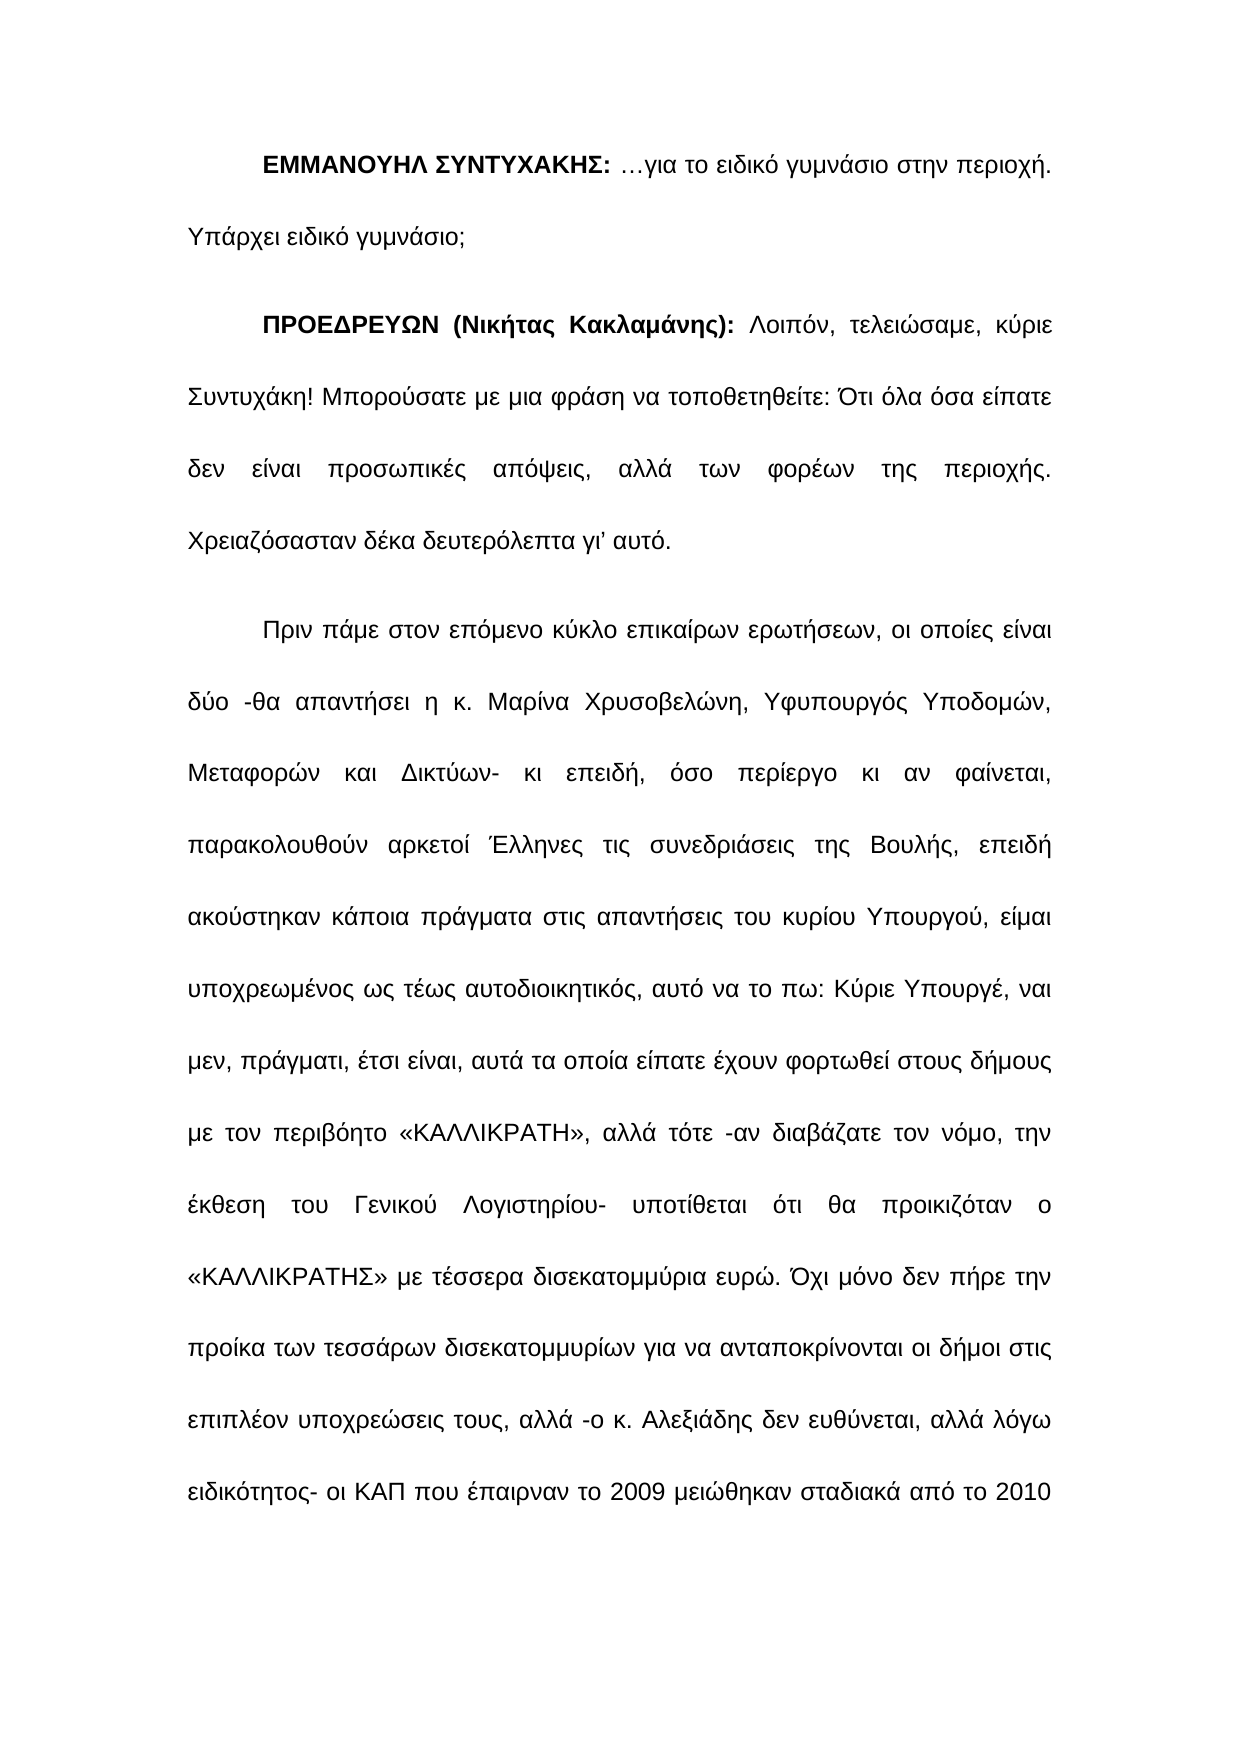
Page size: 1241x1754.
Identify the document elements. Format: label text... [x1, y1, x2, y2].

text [187, 614, 1053, 1506]
text ΠΡΟΕΔΡΕΥΩΝ (Νικήτας Κακλαμάνης): Λοιπόν, τελειώσαμε, κύριε Συντυχάκη! Μπορούσατε με μια φράση να τοποθετηθείτε: Ότι όλα όσα είπατε δεν είναι προσωπικές απόψεις, αλλά των φορέων της περιοχής. Χρειαζόσασταν δέκα δευτερόλεπτα γι’ αυτό. [187, 310, 1053, 555]
text ΕΜΜΑΝΟΥΗΛ ΣΥΝΤΥΧΑΚΗΣ: …για το ειδικό γυμνάσιο στην περιοχή. Υπάρχει ειδικό γυμνάσιο; [187, 150, 1053, 251]
